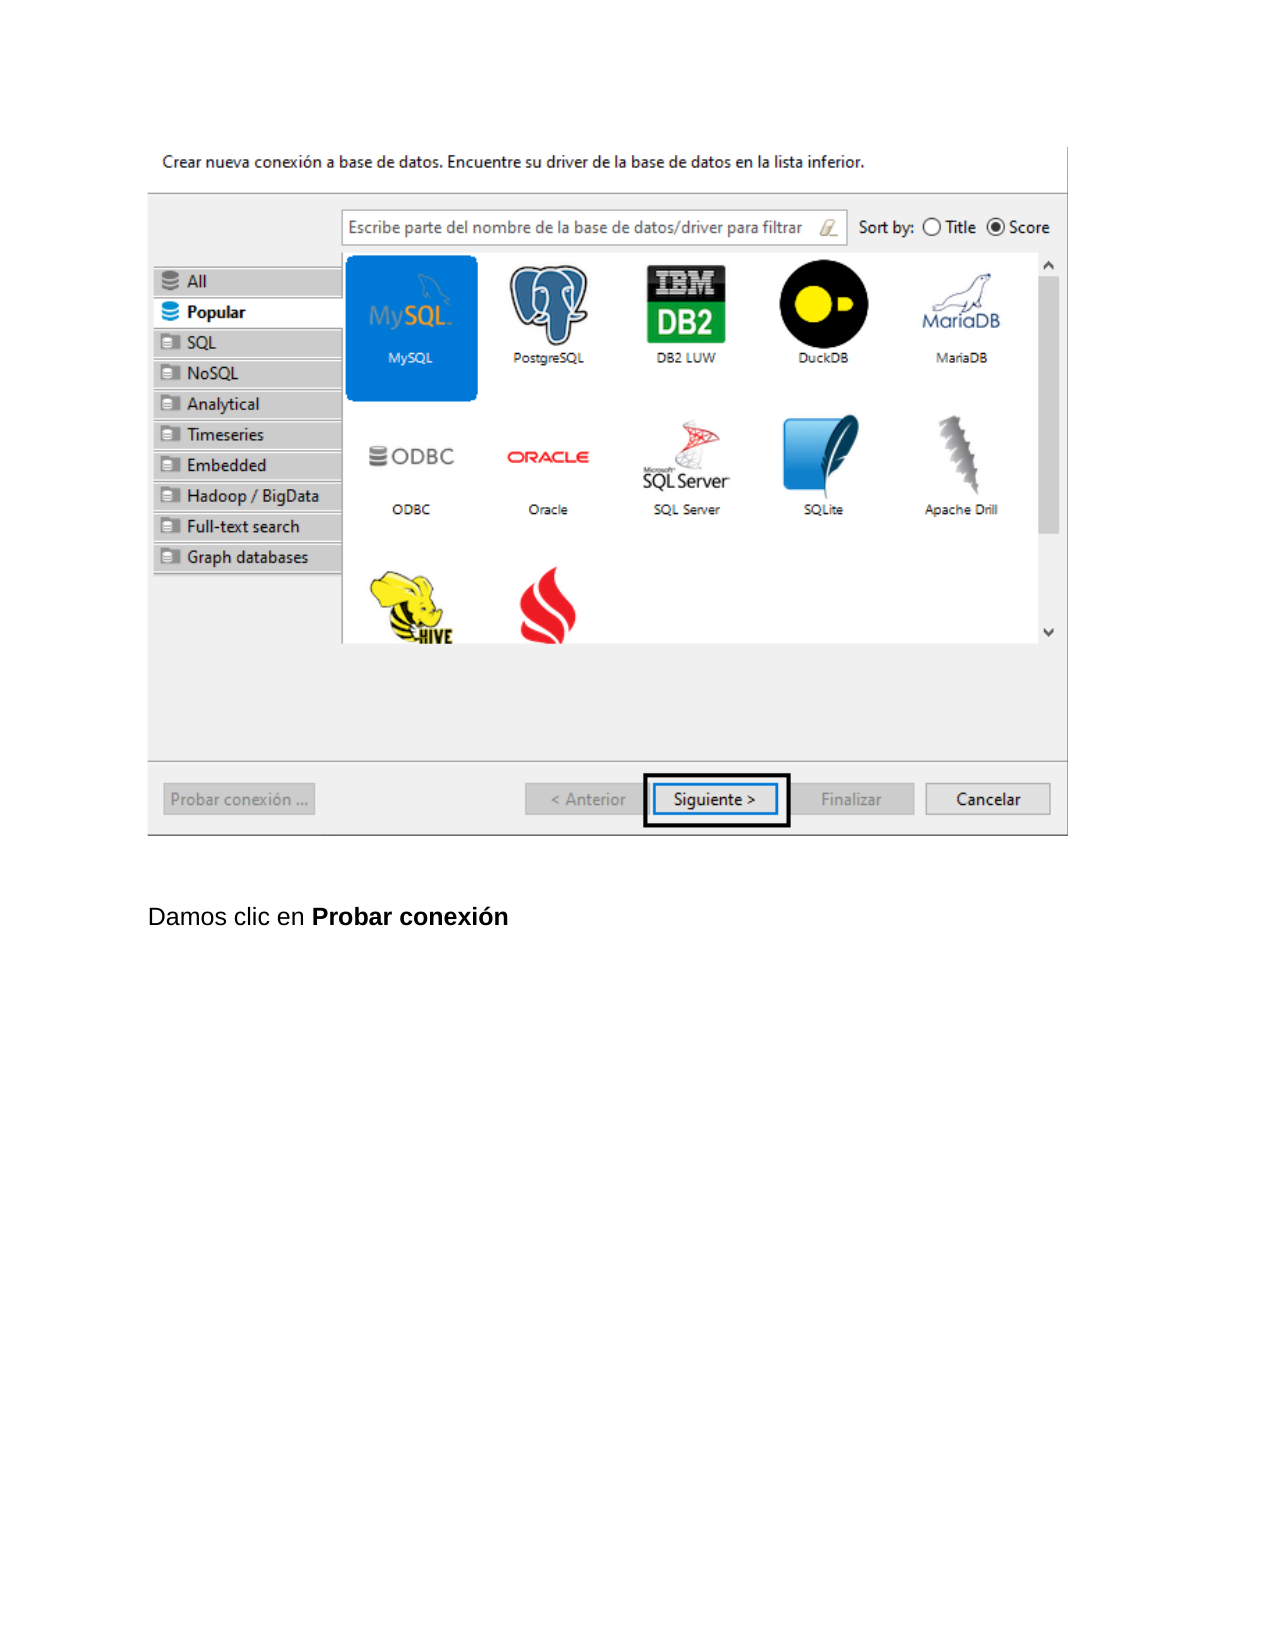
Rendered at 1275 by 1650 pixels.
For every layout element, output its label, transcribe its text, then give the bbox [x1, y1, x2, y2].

text Damos clic en Probar conexión [148, 902, 1127, 931]
picture [147, 147, 1068, 836]
